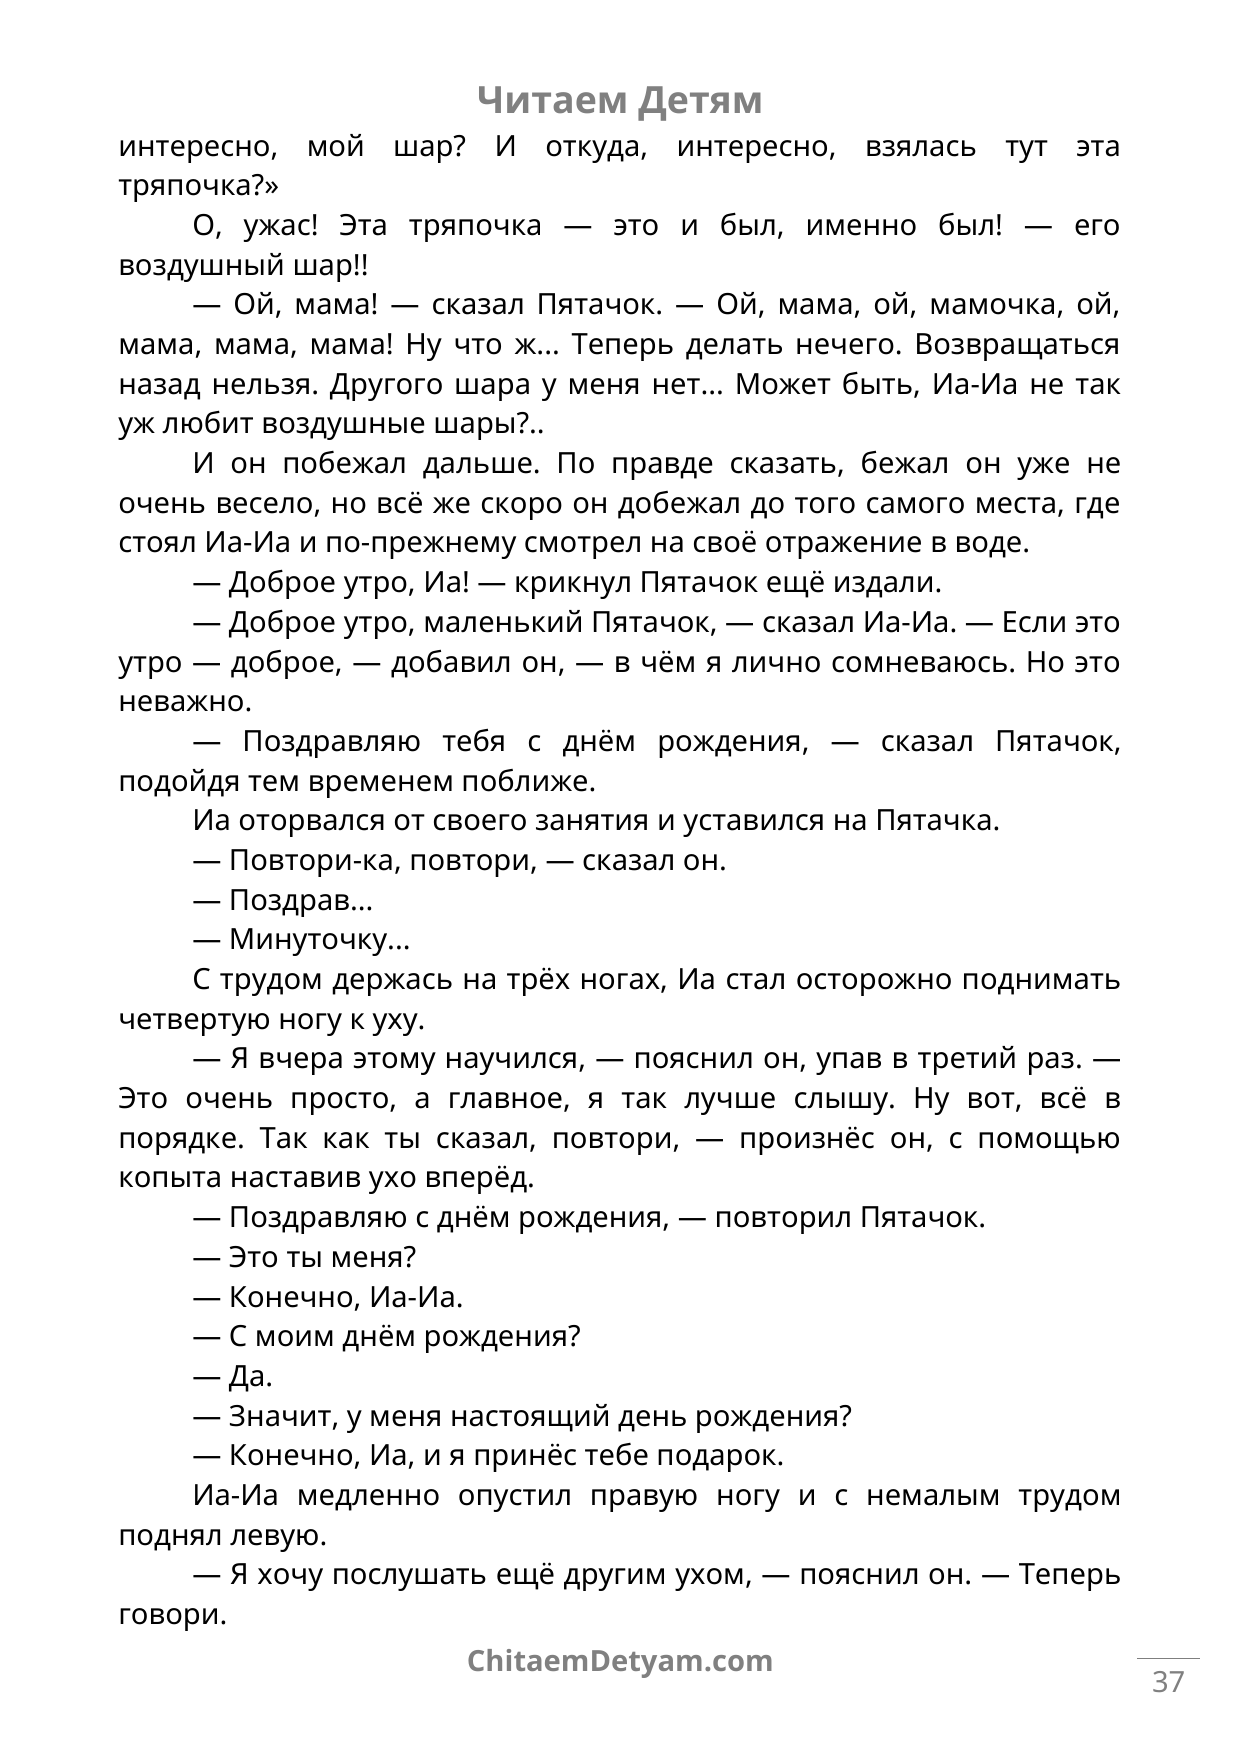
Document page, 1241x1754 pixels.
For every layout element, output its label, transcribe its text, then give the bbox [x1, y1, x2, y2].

text Иа оторвался от своего занятия и уставился на Пятачка. [118, 799, 1122, 839]
text С трудом держась на трёх ногах, Иа стал осторожно поднимать четвертую ногу к уху. [118, 958, 1122, 1038]
text — Это ты меня? [118, 1236, 1122, 1276]
text Иа-Иа медленно опустил правую ногу и с немалым трудом поднял левую. [118, 1474, 1122, 1554]
text — Поздравляю тебя с днём рождения, — сказал Пятачок, подойдя тем временем поближе. [118, 720, 1122, 799]
text — Конечно, Иа-Иа. [118, 1276, 1122, 1316]
text — Доброе утро, Иа! — крикнул Пятачок ещё издали. [118, 561, 1122, 601]
text О, ужас! Эта тряпочка — это и был, именно был! — его воздушный шар!! [118, 204, 1122, 284]
text — Да. [118, 1355, 1122, 1395]
text — С моим днём рождения? [118, 1316, 1122, 1355]
text — Я хочу послушать ещё другим ухом, — пояснил он. — Теперь говори. [118, 1554, 1122, 1633]
text — Я вчера этому научился, — пояснил он, упав в третий раз. — Это очень просто, а главное, я так лучше слышу. Ну вот, всё в порядке. Так как ты сказал, повтори, — произнёс он, с помощью копыта наставив ухо вперёд. [118, 1038, 1122, 1196]
text — Поздрав... [118, 879, 1122, 919]
text — Значит, у меня настоящий день рождения? [118, 1395, 1122, 1434]
text — Повтори-ка, повтори, — сказал он. [118, 839, 1122, 879]
text — Доброе утро, маленький Пятачок, — сказал Иа-Иа. — Если это утро — доброе, — добавил он, — в чём я лично сомневаюсь. Но это неважно. [118, 601, 1122, 720]
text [118, 125, 1122, 204]
text — Минуточку... [118, 919, 1122, 958]
text — Ой, мама! — сказал Пятачок. — Ой, мама, ой, мамочка, ой, мама, мама, мама! Ну что ж... Теперь делать нечего. Возвращаться назад нельзя. Другого шара у меня нет... Может быть, Иа-Иа не так уж любит воздушные шары?.. [118, 284, 1122, 442]
text — Конечно, Иа, и я принёс тебе подарок. [118, 1434, 1122, 1474]
text И он побежал дальше. По правде сказать, бежал он уже не очень весело, но всё же скоро он добежал до того самого места, где стоял Иа-Иа и по-прежнему смотрел на своё отражение в воде. [118, 442, 1122, 561]
text — Поздравляю с днём рождения, — повторил Пятачок. [118, 1196, 1122, 1236]
